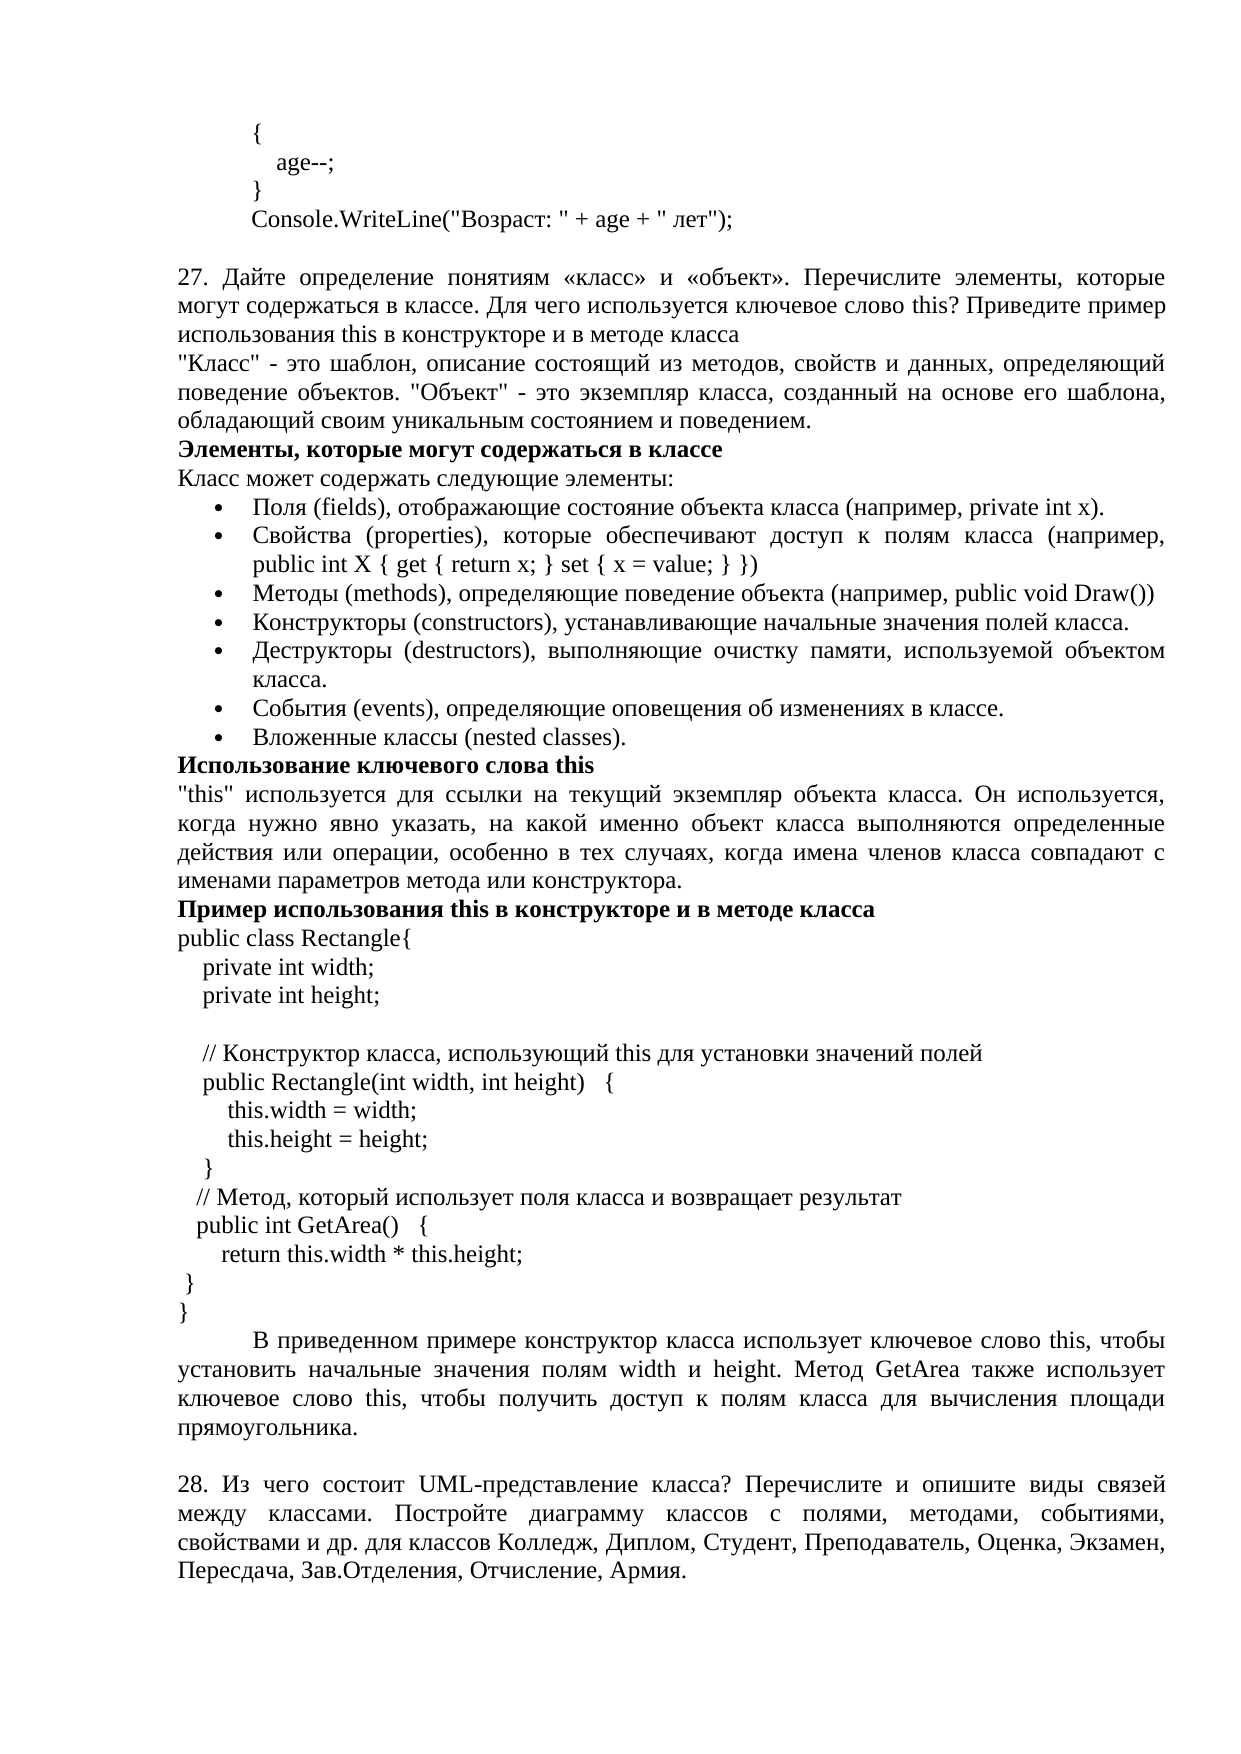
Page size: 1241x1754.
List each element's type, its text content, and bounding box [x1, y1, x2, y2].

text В приведенном примере конструктор класса использует ключевое слово this, чтобы установить начальные значения полям width и height. Метод GetArea также использует ключевое слово this, чтобы получить доступ к полям класса для вычисления площади прямоугольника. [177, 1326, 1166, 1441]
list Вложенные классы (nested classes). [215, 722, 1166, 751]
text 27. Дайте определение понятиям «класс» и «объект». Перечислите элементы, которые могут содержаться в классе. Для чего используется ключевое слово this? Приведите пример использования this в конструкторе и в методе класса [177, 262, 1166, 348]
text private int height; [177, 981, 1166, 1009]
text } [177, 1268, 1166, 1297]
text Пример использования this в конструкторе и в методе класса [177, 894, 1166, 923]
text } [177, 1153, 1166, 1182]
text public class Rectangle{ [177, 923, 1166, 952]
list События (events), определяющие оповещения об изменениях в классе. [215, 693, 1166, 722]
text this.height = height; [177, 1124, 1166, 1153]
text Использование ключевого слова this [177, 751, 1166, 779]
text "this" используется для ссылки на текущий экземпляр объекта класса. Он используется, когда нужно явно указать, на какой именно объект класса выполняются определенные действия или операции, особенно в тех случаях, когда имена членов класса совпадают с именами параметров метода или конструктора. [177, 779, 1166, 894]
text Элементы, которые могут содержаться в классе [177, 434, 1166, 463]
text public int GetArea() { [177, 1211, 1166, 1239]
text public Rectangle(int width, int height) { [177, 1067, 1166, 1096]
text age--; [177, 147, 1166, 176]
text 28. Из чего состоит UML-представление класса? Перечислите и опишите виды связей между классами. Постройте диаграмму классов с полями, методами, событиями, свойствами и др. для классов Колледж, Диплом, Студент, Преподаватель, Оценка, Экзамен, Пересдача, Зав.Отделения, Отчисление, Армия. [177, 1469, 1166, 1584]
text private int width; [177, 952, 1166, 981]
text this.width = width; [177, 1096, 1166, 1124]
list Конструкторы (constructors), устанавливающие начальные значения полей класса. [215, 607, 1166, 636]
text } [177, 1297, 1166, 1326]
text return this.width * this.height; [177, 1239, 1166, 1268]
text { [177, 118, 1166, 147]
text Console.WriteLine("Возраст: " + age + " лет"); [177, 204, 1166, 233]
text // Конструктор класса, использующий this для установки значений полей [177, 1038, 1166, 1067]
list Поля (fields), отображающие состояние объекта класса (например, private int x). [215, 492, 1166, 521]
text // Метод, который использует поля класса и возвращает результат [177, 1182, 1166, 1211]
list Деструкторы (destructors), выполняющие очистку памяти, используемой объектом класса. [215, 636, 1166, 693]
text } [177, 176, 1166, 204]
list Методы (methods), определяющие поведение объекта (например, public void Draw()) [215, 578, 1166, 607]
text Класс может содержать следующие элементы: [177, 463, 1166, 492]
list Свойства (properties), которые обеспечивают доступ к полям класса (например, public int X { get { return x; } set { x = value; } }) [215, 521, 1166, 578]
text "Класс" - это шаблон, описание состоящий из методов, свойств и данных, определяющий поведение объектов. "Объект" - это экземпляр класса, созданный на основе его шаблона, обладающий своим уникальным состоянием и поведением. [177, 348, 1166, 434]
